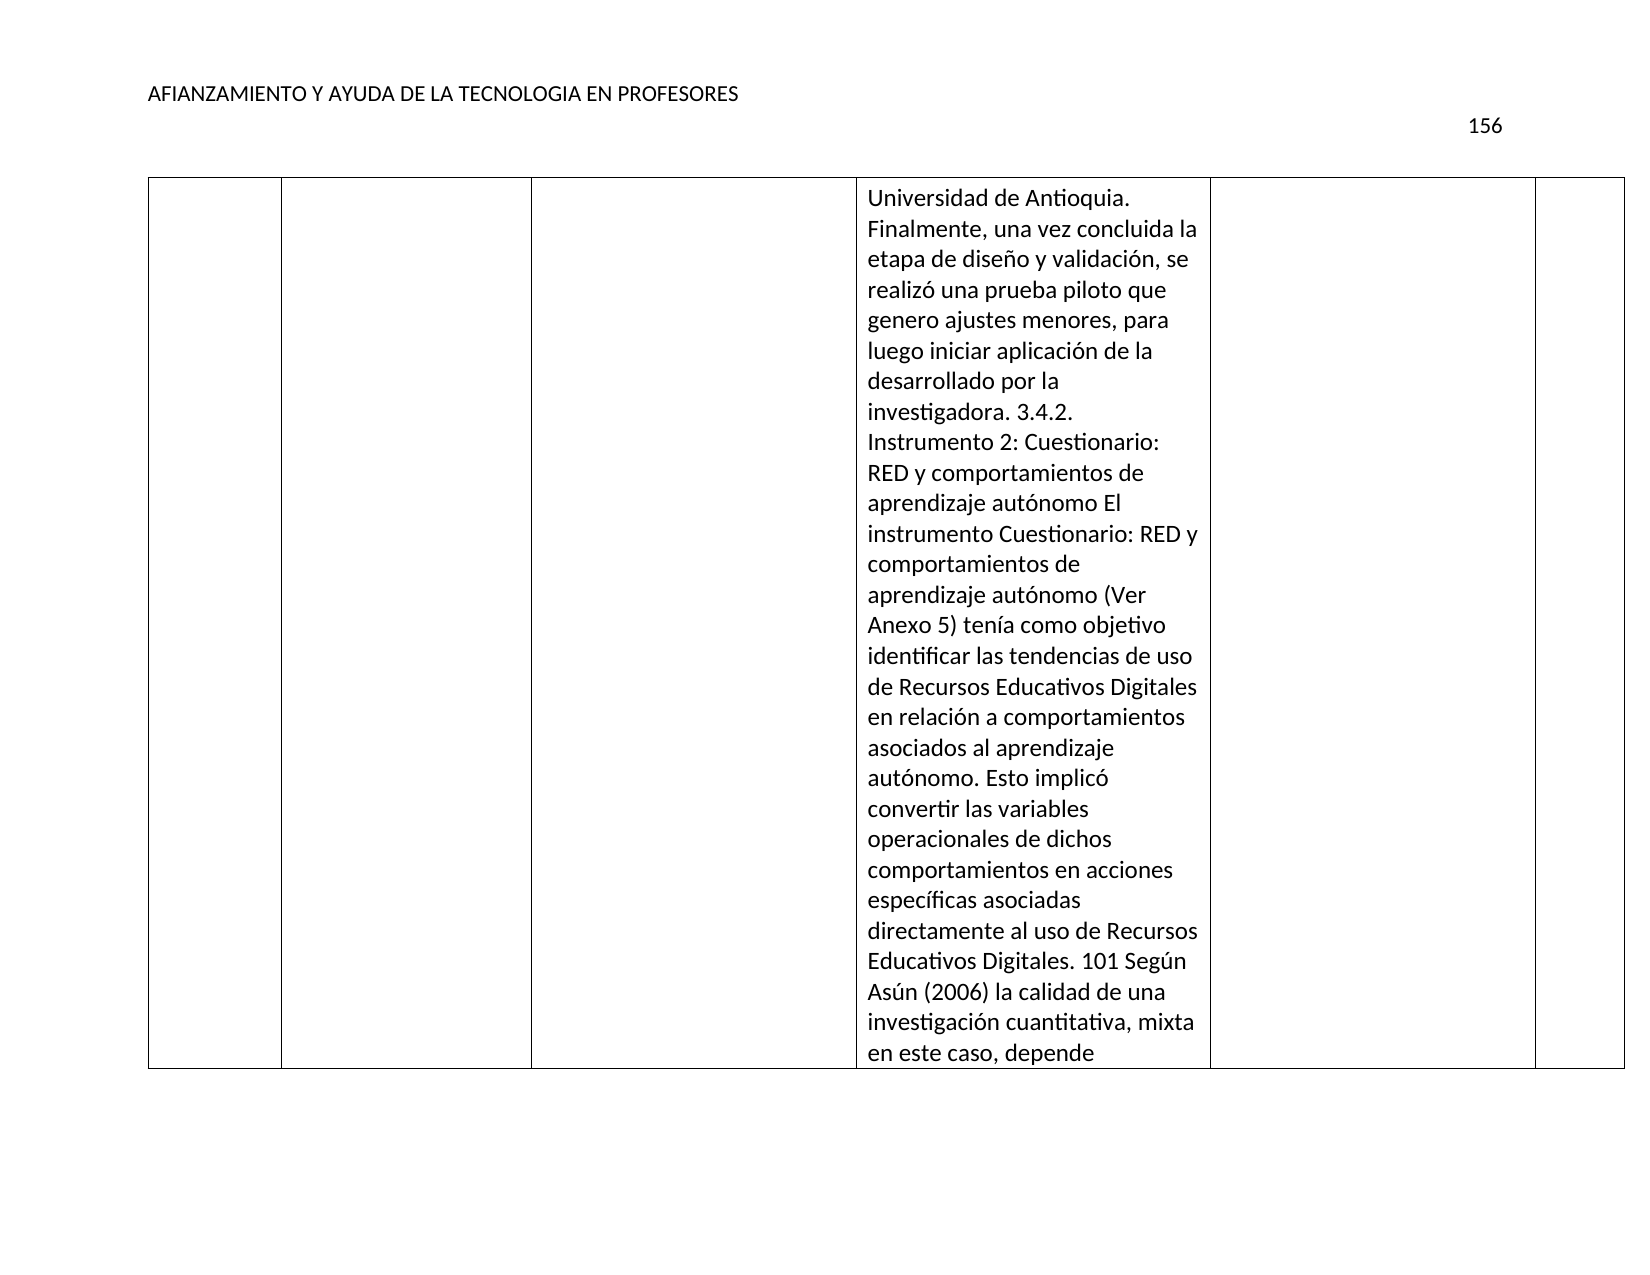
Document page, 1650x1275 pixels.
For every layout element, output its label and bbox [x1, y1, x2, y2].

table_cell [1536, 178, 1624, 1067]
table_cell [282, 178, 531, 1067]
table_cell [149, 178, 281, 1067]
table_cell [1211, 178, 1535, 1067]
table_cell [532, 178, 856, 1067]
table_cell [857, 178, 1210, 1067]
